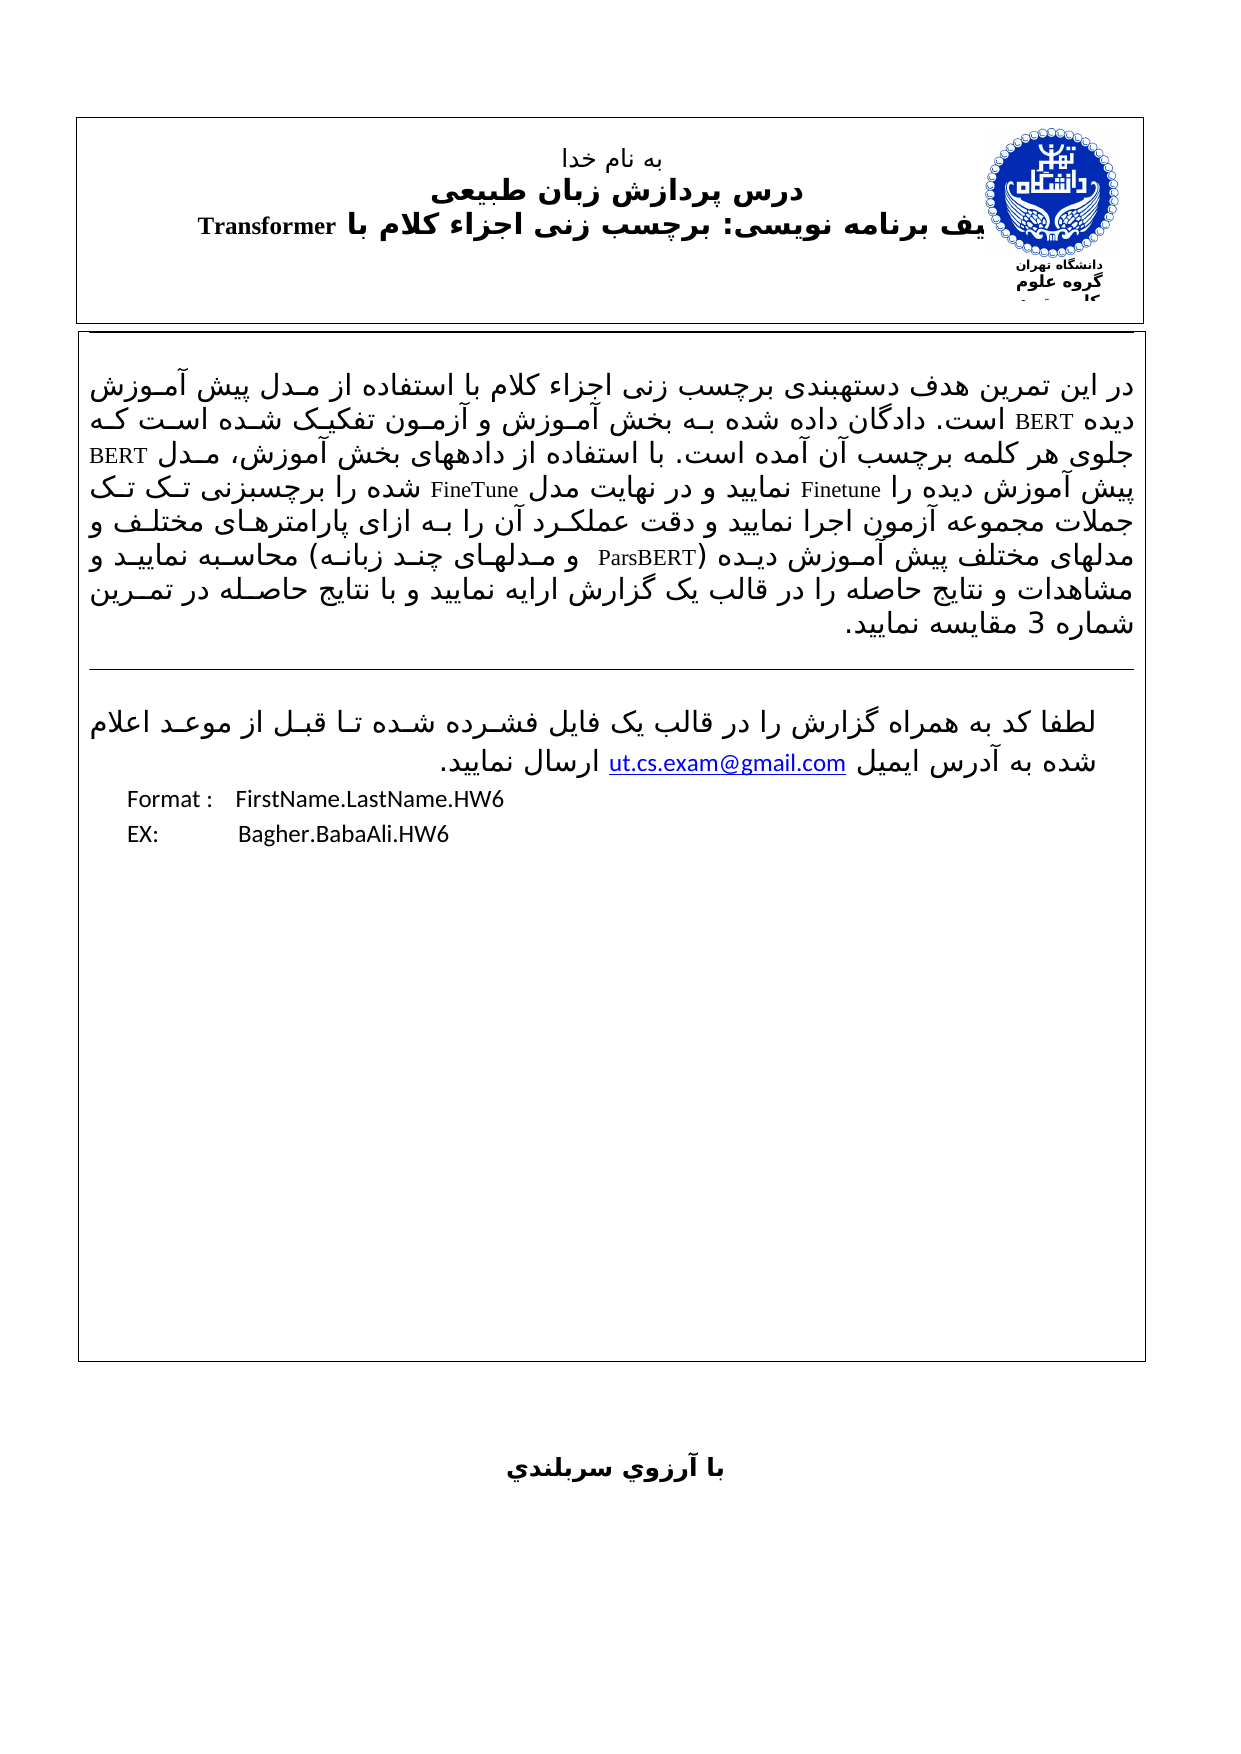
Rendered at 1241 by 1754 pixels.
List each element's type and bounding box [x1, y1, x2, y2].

picture [984, 128, 1119, 258]
